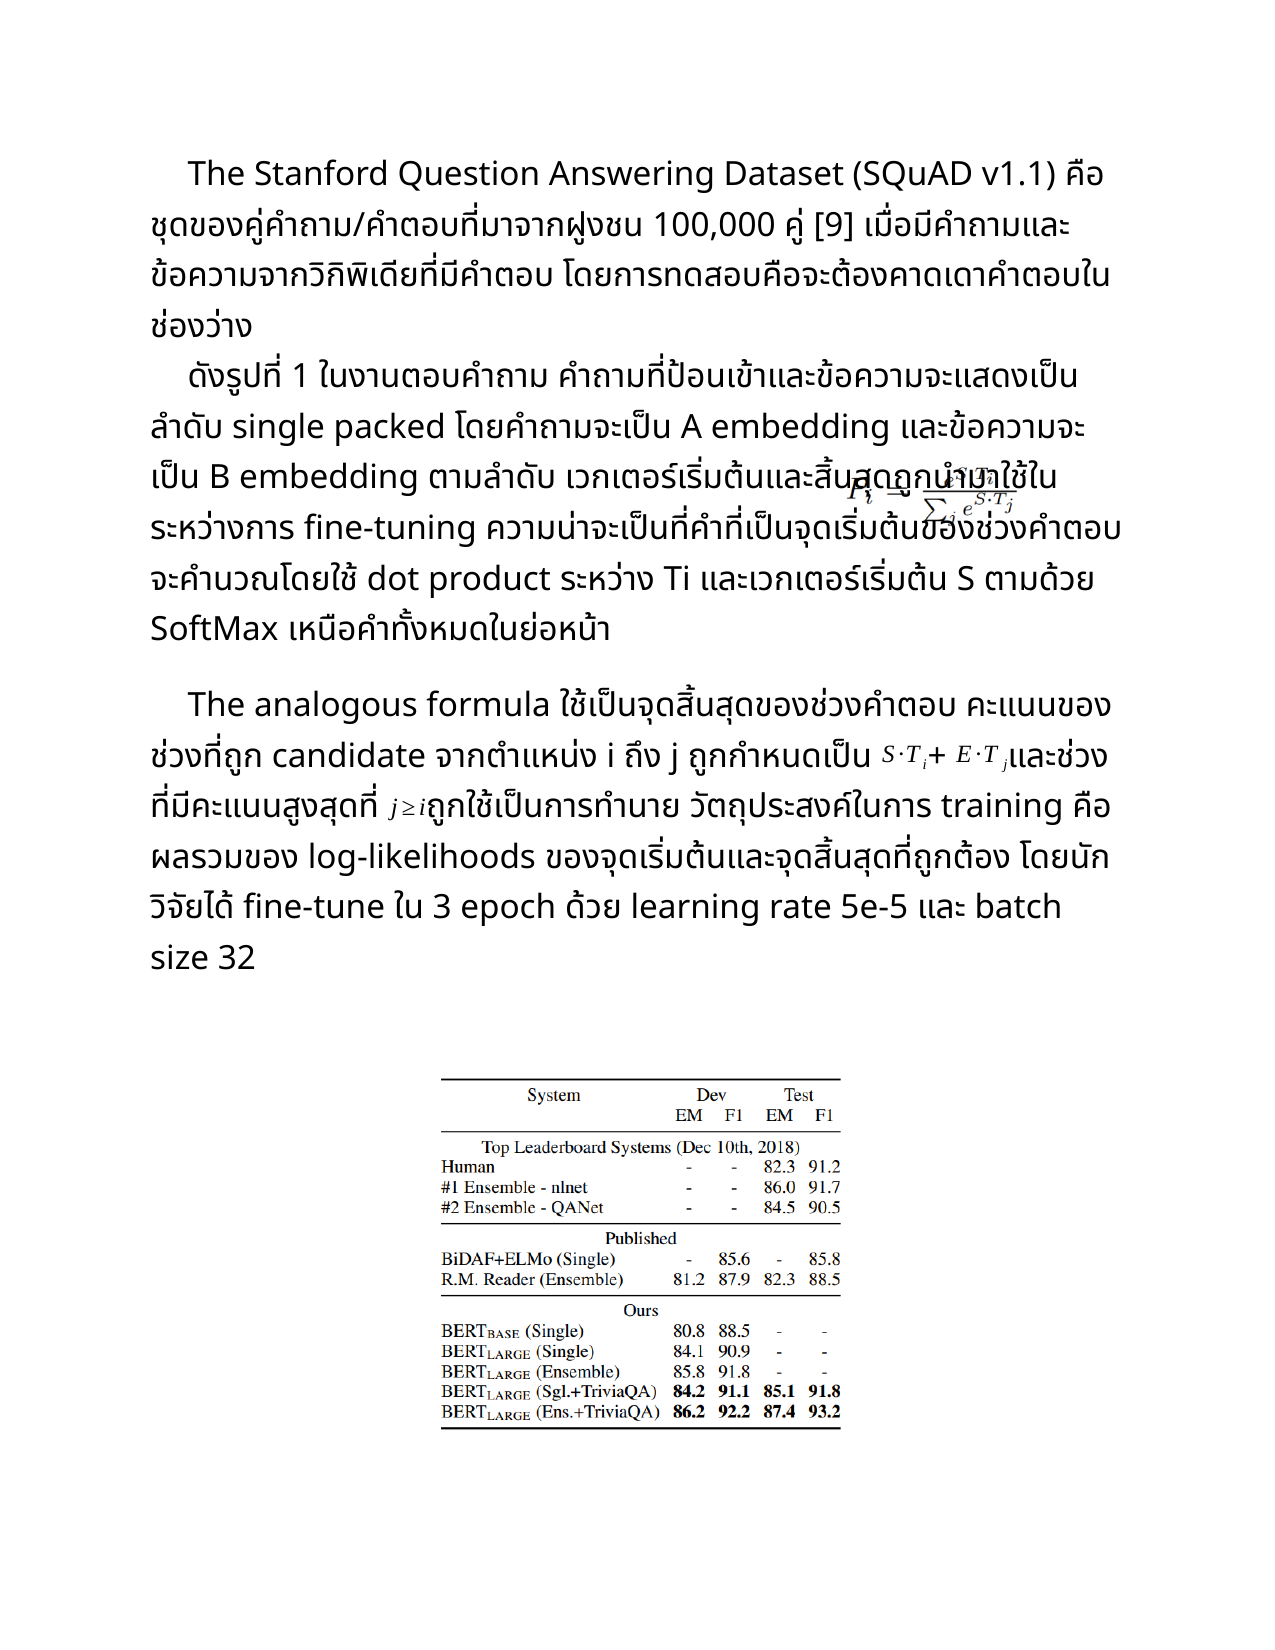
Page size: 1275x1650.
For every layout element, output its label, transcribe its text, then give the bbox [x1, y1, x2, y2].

text The analogous formula ใช้เป็นจุดสิ้นสุดของช่วงคำตอบ คะแนนของ ช่วงที่ถูก candidate จากตำแหน่ง i ถึง j ถูกกำหนดเป็น + และช่วงที่มีคะแนนสูงสุดที่ ถูกใช้เป็นการทำนาย วัตถุประสงค์ในการ training คือ ผลรวมของ log-likelihoods ของจุดเริ่มต้นและจุดสิ้นสุดที่ถูกต้อง โดยนักวิจัยได้ fine-tune ใน 3 epoch ด้วย learning rate 5e-5 และ batch size 32 [150, 681, 1125, 979]
text ดังรูปที่ 1 ในงานตอบคำถาม คำถามที่ป้อนเข้าและข้อความจะแสดงเป็นลำดับ single packed โดยคำถามจะเป็น A embedding และข้อความจะเป็น B embedding ตามลำดับ เวกเตอร์เริ่มต้นและสิ้นสุดถูกนำมาใช้ในระหว่างการ fine-tuning ความน่าจะเป็นที่คำที่เป็นจุดเริ่มต้นของช่วงคำตอบจะคำนวณโดยใช้ dot product ระหว่าง Ti และเวกเตอร์เริ่มต้น S ตามด้วย SoftMax เหนือคำทั้งหมดในย่อหน้า [150, 352, 1125, 656]
text The Stanford Question Answering Dataset (SQuAD v1.1) คือชุดของคู่คำถาม/คำตอบที่มาจากฝูงชน 100,000 คู่ [9] เมื่อมีคำถามและข้อความจากวิกิพิเดียที่มีคำตอบ โดยการทดสอบคือจะต้องคาดเดาคำตอบในช่องว่าง [150, 150, 1125, 352]
picture [427, 1070, 848, 1435]
